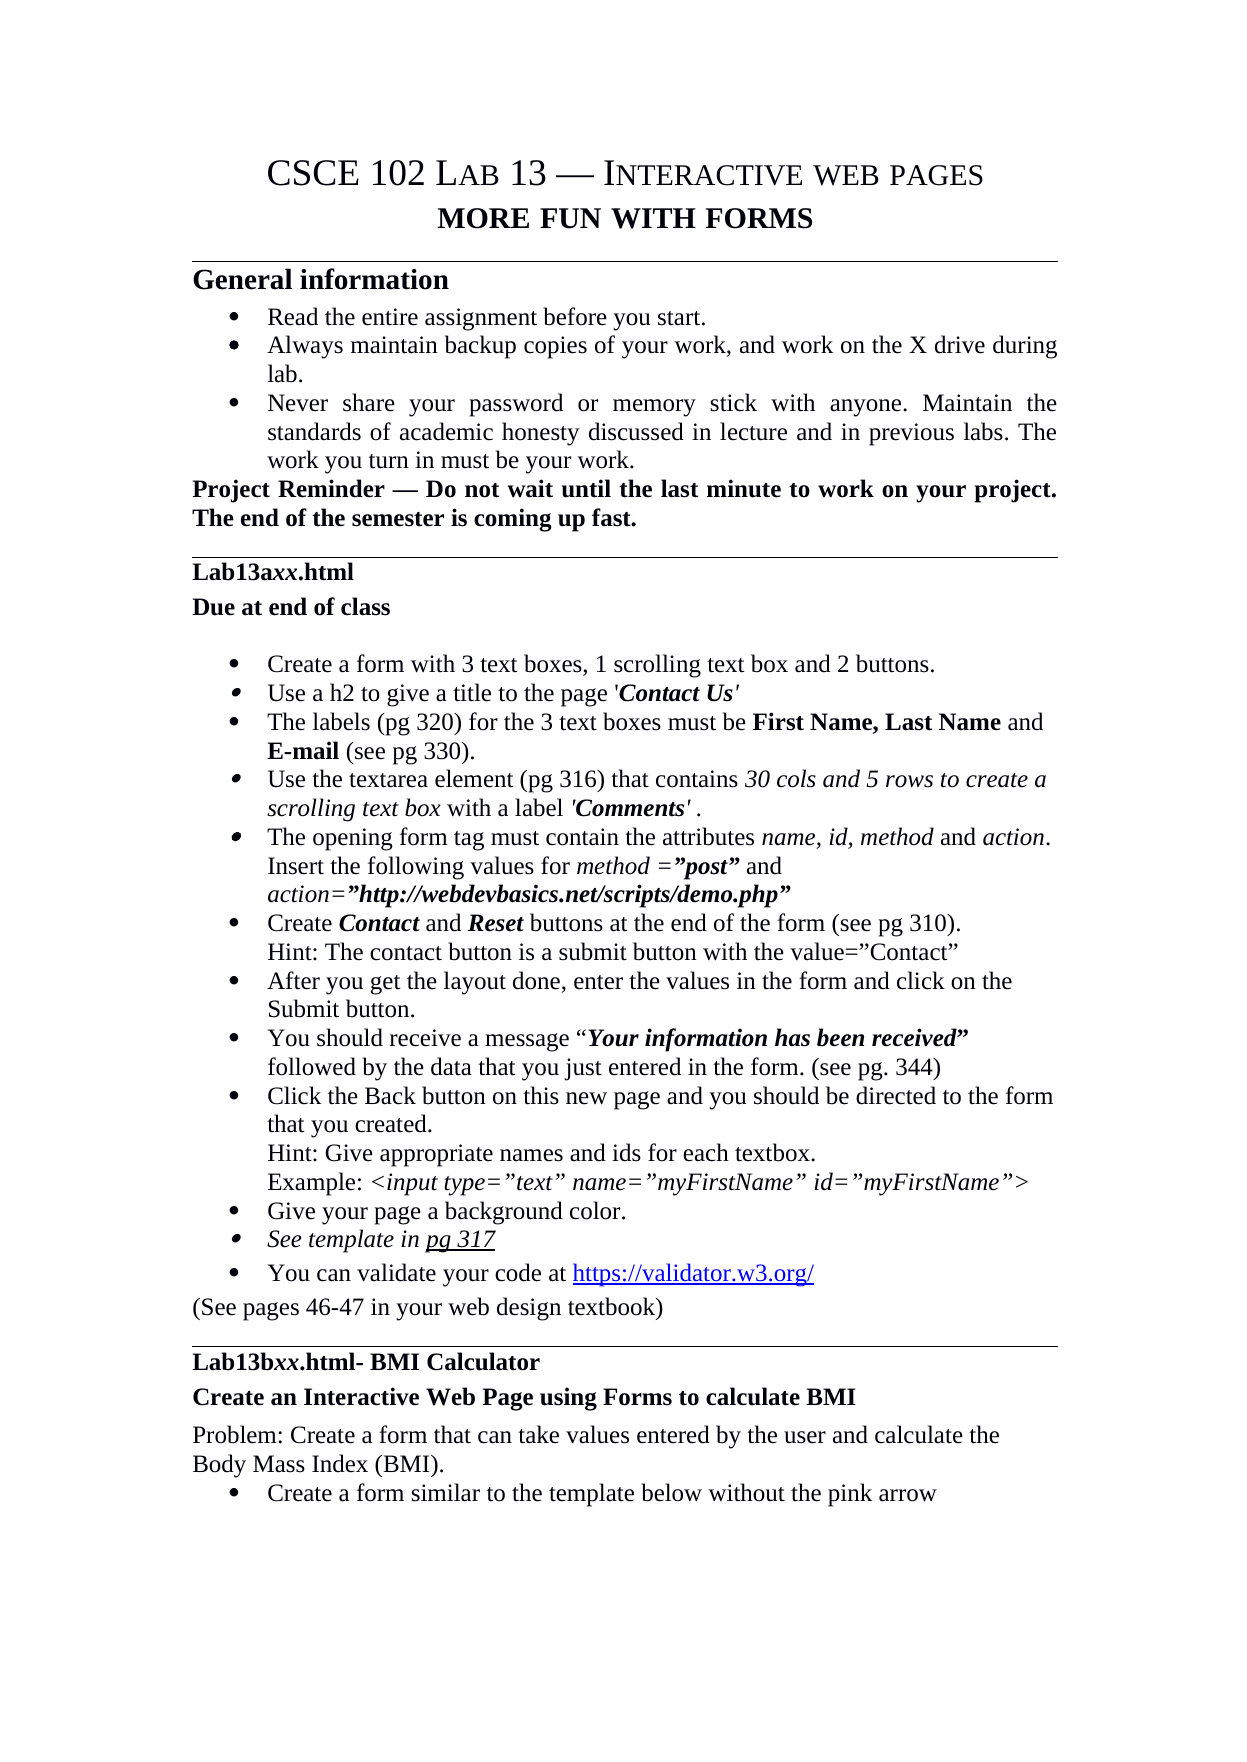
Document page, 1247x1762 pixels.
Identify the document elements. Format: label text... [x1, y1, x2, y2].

list See template in pg 317 [229, 1224, 1058, 1253]
list The opening form tag must contain the attributes name, id, method and action. Insert the following values for method =”post” and action=”http://webdevbasics.net/scripts/demo.php” [229, 822, 1058, 908]
text Hint: Give appropriate names and ids for each textbox. [192, 1138, 1058, 1167]
list Create Contact and Reset buttons at the end of the form (see pg 310). [229, 908, 1058, 937]
list Never share your password or memory stick with anyone. Maintain the standards of academic honesty discussed in lecture and in previous labs. The work you turn in must be your work. [229, 388, 1058, 474]
list The labels (pg 320) for the 3 text boxes must be First Name, Last Name and E-mail (see pg 330). [229, 707, 1058, 764]
list Use a h2 to give a title to the page 'Contact Us' [229, 678, 1058, 707]
list Use the textarea element (pg 316) that contains 30 cols and 5 rows to create a scrolling text box with a label 'Comments' . [229, 764, 1058, 822]
list Give your page a background color. [229, 1196, 1058, 1224]
text Create an Interactive Web Page using Forms to calculate BMI [192, 1382, 1058, 1411]
list You should receive a message “Your information has been received” followed by the data that you just entered in the form. (see pg. 344) [229, 1023, 1058, 1081]
list Click the Back button on this new page and you should be directed to the form that you created. [229, 1081, 1058, 1138]
subtitle General information [192, 262, 1058, 295]
text Hint: The contact button is a submit button with the value=”Contact” [192, 937, 1058, 966]
text Project Reminder — Do not wait until the last minute to work on your project. The end of the semester is coming up fast. [192, 474, 1058, 532]
text more fun with forms [192, 193, 1058, 236]
text (See pages 46-47 in your web design textbook) [192, 1292, 1058, 1321]
list Read the entire assignment before you start. [229, 302, 1058, 330]
text Due at end of class [192, 592, 1058, 621]
text CSCE 102 Lab 13 — Interactive web pages [192, 150, 1058, 193]
subtitle Lab13axx.html [192, 558, 1058, 586]
list You can validate your code at https://validator.w3.org/ [229, 1258, 1058, 1287]
subtitle Lab13bxx.html- BMI Calculator [192, 1347, 1058, 1376]
text Problem: Create a form that can take values entered by the user and calculate the Body Mass Index (BMI). [192, 1420, 1058, 1478]
text Example: <input type=”text” name=”myFirstName” id=”myFirstName”> [192, 1167, 1058, 1196]
list Create a form similar to the template below without the pink arrow [229, 1478, 1058, 1506]
list After you get the layout done, enter the values in the form and click on the Submit button. [229, 966, 1058, 1023]
list Always maintain backup copies of your work, and work on the X drive during lab. [229, 330, 1058, 388]
list Create a form with 3 text boxes, 1 scrolling text box and 2 buttons. [229, 649, 1058, 678]
